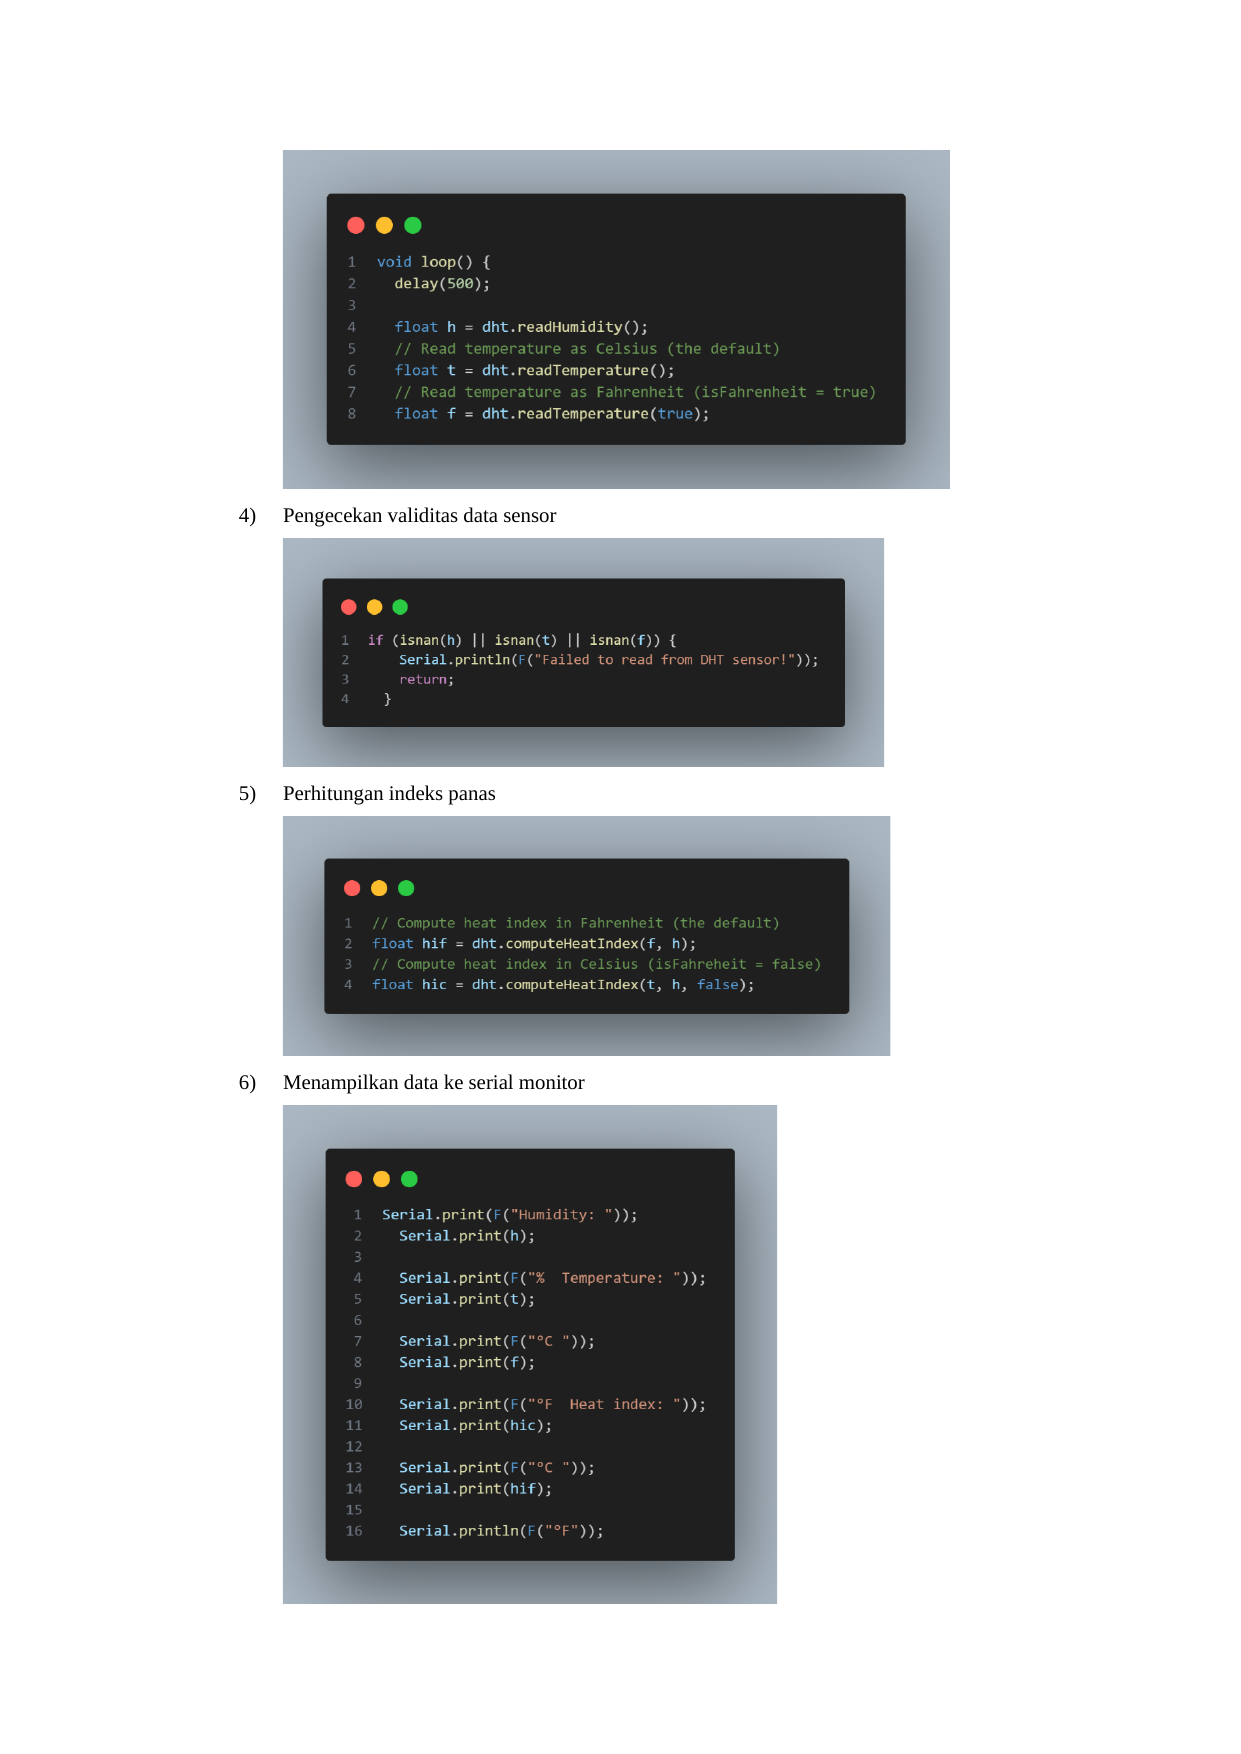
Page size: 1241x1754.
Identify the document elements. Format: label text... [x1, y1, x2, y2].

list Menampilkan data ke serial monitor [239, 1070, 1090, 1094]
picture [282, 538, 885, 767]
list Pengecekan validitas data sensor [239, 503, 1090, 527]
picture [282, 1105, 778, 1604]
picture [282, 150, 950, 489]
picture [282, 816, 891, 1056]
list Perhitungan indeks panas [239, 781, 1090, 805]
